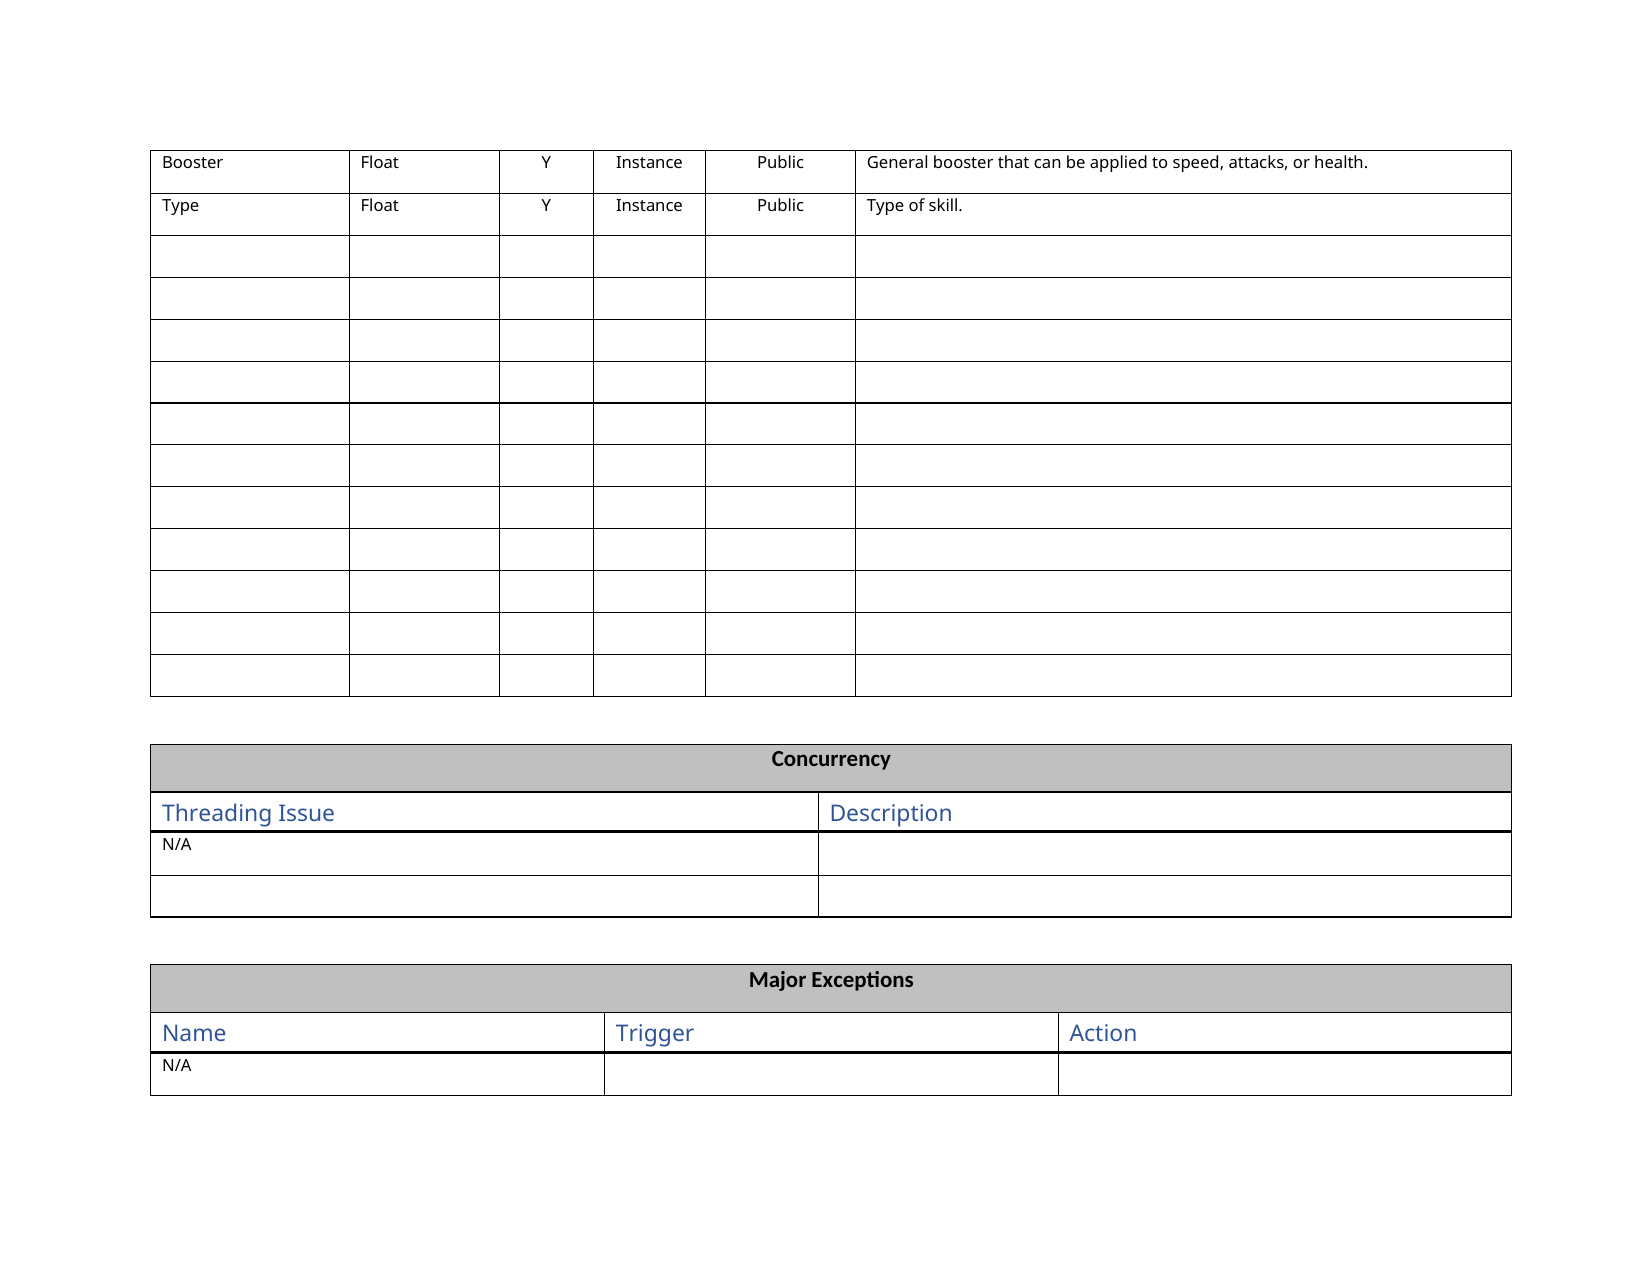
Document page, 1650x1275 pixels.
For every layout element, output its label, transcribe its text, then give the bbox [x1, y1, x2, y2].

table_cell Trigger [605, 1013, 1058, 1051]
table_cell [706, 404, 855, 444]
table_cell [856, 571, 1511, 612]
table_cell [594, 655, 705, 696]
table_cell [856, 404, 1511, 444]
table_cell Threading Issue [151, 793, 818, 830]
table_cell [856, 487, 1511, 528]
table_cell [819, 833, 1511, 874]
table_cell Y [500, 194, 593, 235]
table_cell [500, 236, 593, 277]
table_cell General booster that can be applied to speed, attacks, or health. [856, 151, 1511, 192]
table_header Major Exceptions [151, 965, 1511, 1012]
table_cell [594, 487, 705, 528]
table_cell [500, 278, 593, 319]
table_cell [350, 613, 499, 654]
table_cell [819, 876, 1511, 916]
table_cell [151, 571, 349, 612]
table_cell [350, 236, 499, 277]
table_cell [500, 362, 593, 402]
table_cell [706, 278, 855, 319]
table_cell [350, 445, 499, 486]
table_cell [594, 445, 705, 486]
table_cell [594, 362, 705, 402]
table_cell Name [151, 1013, 604, 1051]
table_cell [1059, 1054, 1511, 1095]
table_cell Type of skill. [856, 194, 1511, 235]
table_cell [856, 362, 1511, 402]
table_cell [594, 320, 705, 361]
table_cell Public [706, 194, 855, 235]
table_cell [151, 876, 818, 916]
table_cell [706, 362, 855, 402]
table_cell [350, 655, 499, 696]
table_cell [594, 529, 705, 570]
table_cell [350, 362, 499, 402]
table_cell [500, 404, 593, 444]
table_cell [151, 278, 349, 319]
table_cell [350, 278, 499, 319]
table_cell [151, 529, 349, 570]
table_cell [706, 487, 855, 528]
table_cell [594, 236, 705, 277]
table_cell [500, 529, 593, 570]
table_cell [500, 487, 593, 528]
table_cell Public [706, 151, 855, 192]
table_cell [350, 529, 499, 570]
table_cell [706, 445, 855, 486]
table_cell Y [500, 151, 593, 192]
table_cell [500, 445, 593, 486]
table_cell [706, 236, 855, 277]
table_cell [350, 571, 499, 612]
table_cell [856, 445, 1511, 486]
table_cell N/A [151, 1054, 604, 1095]
table_cell [706, 571, 855, 612]
table_cell [594, 571, 705, 612]
table_cell [151, 613, 349, 654]
table_cell Description [819, 793, 1511, 830]
table_cell Action [1059, 1013, 1511, 1051]
table_cell [350, 320, 499, 361]
table_cell [706, 655, 855, 696]
table_cell [856, 655, 1511, 696]
table_cell [594, 404, 705, 444]
table_cell [706, 320, 855, 361]
table_cell [856, 320, 1511, 361]
table_cell [856, 236, 1511, 277]
table_header Concurrency [151, 745, 1511, 791]
table_cell [706, 613, 855, 654]
table_cell [151, 445, 349, 486]
table_cell [856, 613, 1511, 654]
table_cell Float [350, 151, 499, 192]
table_cell [500, 571, 593, 612]
table_cell [151, 362, 349, 402]
table_cell Instance [594, 194, 705, 235]
table_cell [151, 655, 349, 696]
table_cell Float [350, 194, 499, 235]
table_cell [605, 1054, 1058, 1095]
table_cell [594, 613, 705, 654]
table_cell [856, 278, 1511, 319]
table_cell [856, 529, 1511, 570]
table_cell [500, 613, 593, 654]
table_cell [594, 278, 705, 319]
table_cell [151, 236, 349, 277]
table_cell [500, 320, 593, 361]
table_cell Type [151, 194, 349, 235]
table_cell [706, 529, 855, 570]
table_cell [151, 487, 349, 528]
table_cell [500, 655, 593, 696]
table_cell Instance [594, 151, 705, 192]
table_cell [151, 320, 349, 361]
table_cell N/A [151, 833, 818, 874]
table_cell [151, 404, 349, 444]
table_cell Booster [151, 151, 349, 192]
table_cell [350, 404, 499, 444]
table_cell [350, 487, 499, 528]
